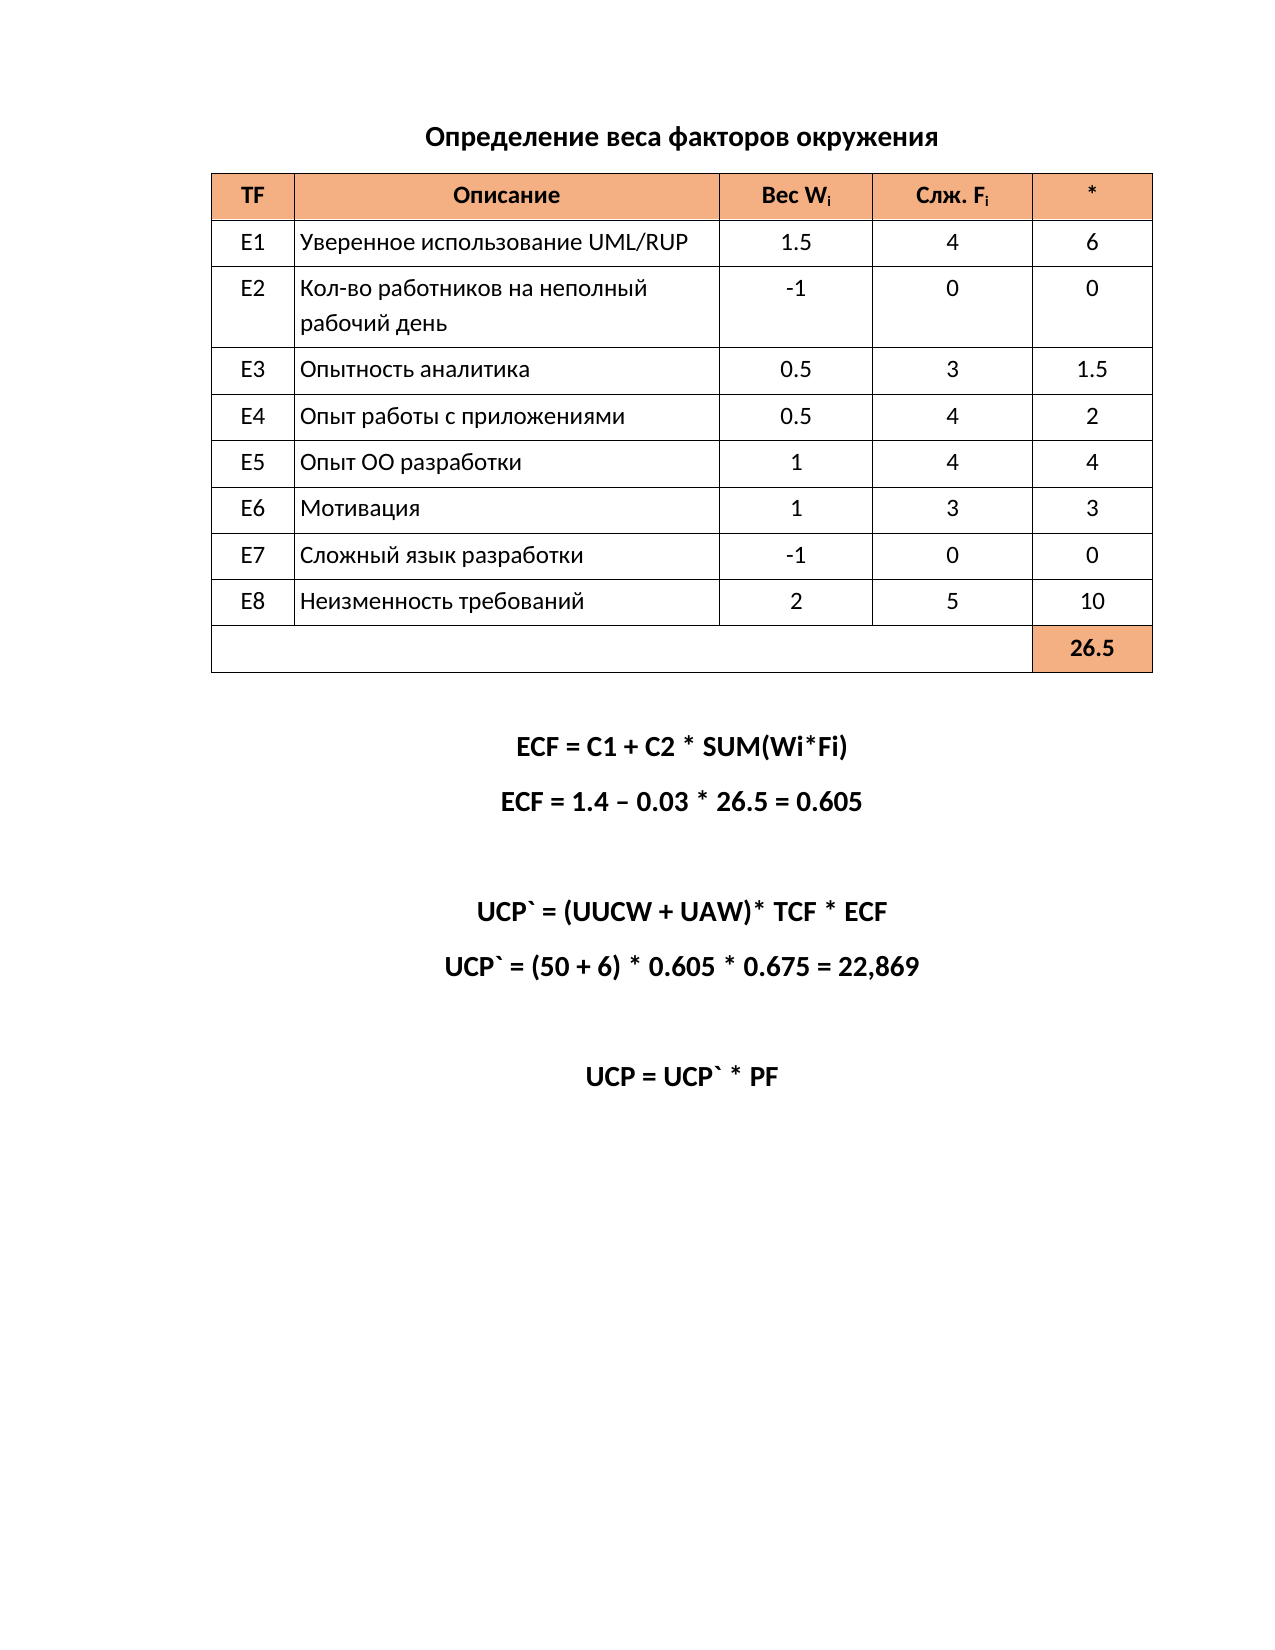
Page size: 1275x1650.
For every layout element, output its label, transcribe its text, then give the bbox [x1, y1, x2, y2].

text ECF = C1 + C2 * SUM(Wi*Fi) [177, 728, 1186, 763]
table_header Вес Wi [720, 174, 872, 219]
table_cell [212, 626, 1032, 672]
table_cell 3 [873, 488, 1032, 533]
table_cell Опытность аналитика [295, 348, 719, 394]
table_cell Мотивация [295, 488, 719, 533]
table_cell 3 [1033, 488, 1152, 533]
table_cell -1 [720, 534, 872, 579]
table_cell Неизменность требований [295, 580, 719, 625]
table_cell Опыт ОО разработки [295, 441, 719, 486]
table_header TF [212, 174, 294, 219]
table_cell E7 [212, 534, 294, 579]
table_cell E8 [212, 580, 294, 625]
table_header * [1033, 174, 1152, 219]
table_cell 10 [1033, 580, 1152, 625]
table_header Слж. Fi [873, 174, 1032, 219]
text UCP` = (50 + 6) * 0.605 * 0.675 = 22,869 [177, 948, 1186, 984]
text ECF = 1.4 – 0.03 * 26.5 = 0.605 [177, 783, 1186, 818]
table_cell 0 [873, 267, 1032, 347]
text Определение веса факторов окружения [177, 118, 1186, 154]
table_cell E6 [212, 488, 294, 533]
text UCP` = (UUCW + UAW)* TCF * ECF [177, 893, 1186, 929]
table_cell 0 [1033, 534, 1152, 579]
table_cell E4 [212, 395, 294, 440]
table_cell 4 [873, 221, 1032, 266]
table_cell 4 [1033, 441, 1152, 486]
text UCP = UCP` * PF [177, 1058, 1186, 1094]
table_cell E5 [212, 441, 294, 486]
table_cell E3 [212, 348, 294, 394]
table_cell 3 [873, 348, 1032, 394]
table_cell -1 [720, 267, 872, 347]
table_cell E1 [212, 221, 294, 266]
table_cell 4 [873, 395, 1032, 440]
table_cell 1 [720, 441, 872, 486]
table_cell 26.5 [1033, 626, 1152, 672]
table_cell 2 [1033, 395, 1152, 440]
table_cell 0 [873, 534, 1032, 579]
table_cell 2 [720, 580, 872, 625]
table_cell 1.5 [1033, 348, 1152, 394]
table_cell 0.5 [720, 395, 872, 440]
table_header Описание [295, 174, 719, 219]
table_cell Опыт работы с приложениями [295, 395, 719, 440]
table_cell 0 [1033, 267, 1152, 347]
table_cell Кол-во работников на неполный рабочий день [295, 267, 719, 347]
table_cell 1 [720, 488, 872, 533]
table_cell Уверенное использование UML/RUP [295, 221, 719, 266]
table_cell Сложный язык разработки [295, 534, 719, 579]
table_cell 1.5 [720, 221, 872, 266]
table_cell E2 [212, 267, 294, 347]
table_cell 0.5 [720, 348, 872, 394]
table_cell 5 [873, 580, 1032, 625]
table_cell 4 [873, 441, 1032, 486]
table_cell 6 [1033, 221, 1152, 266]
